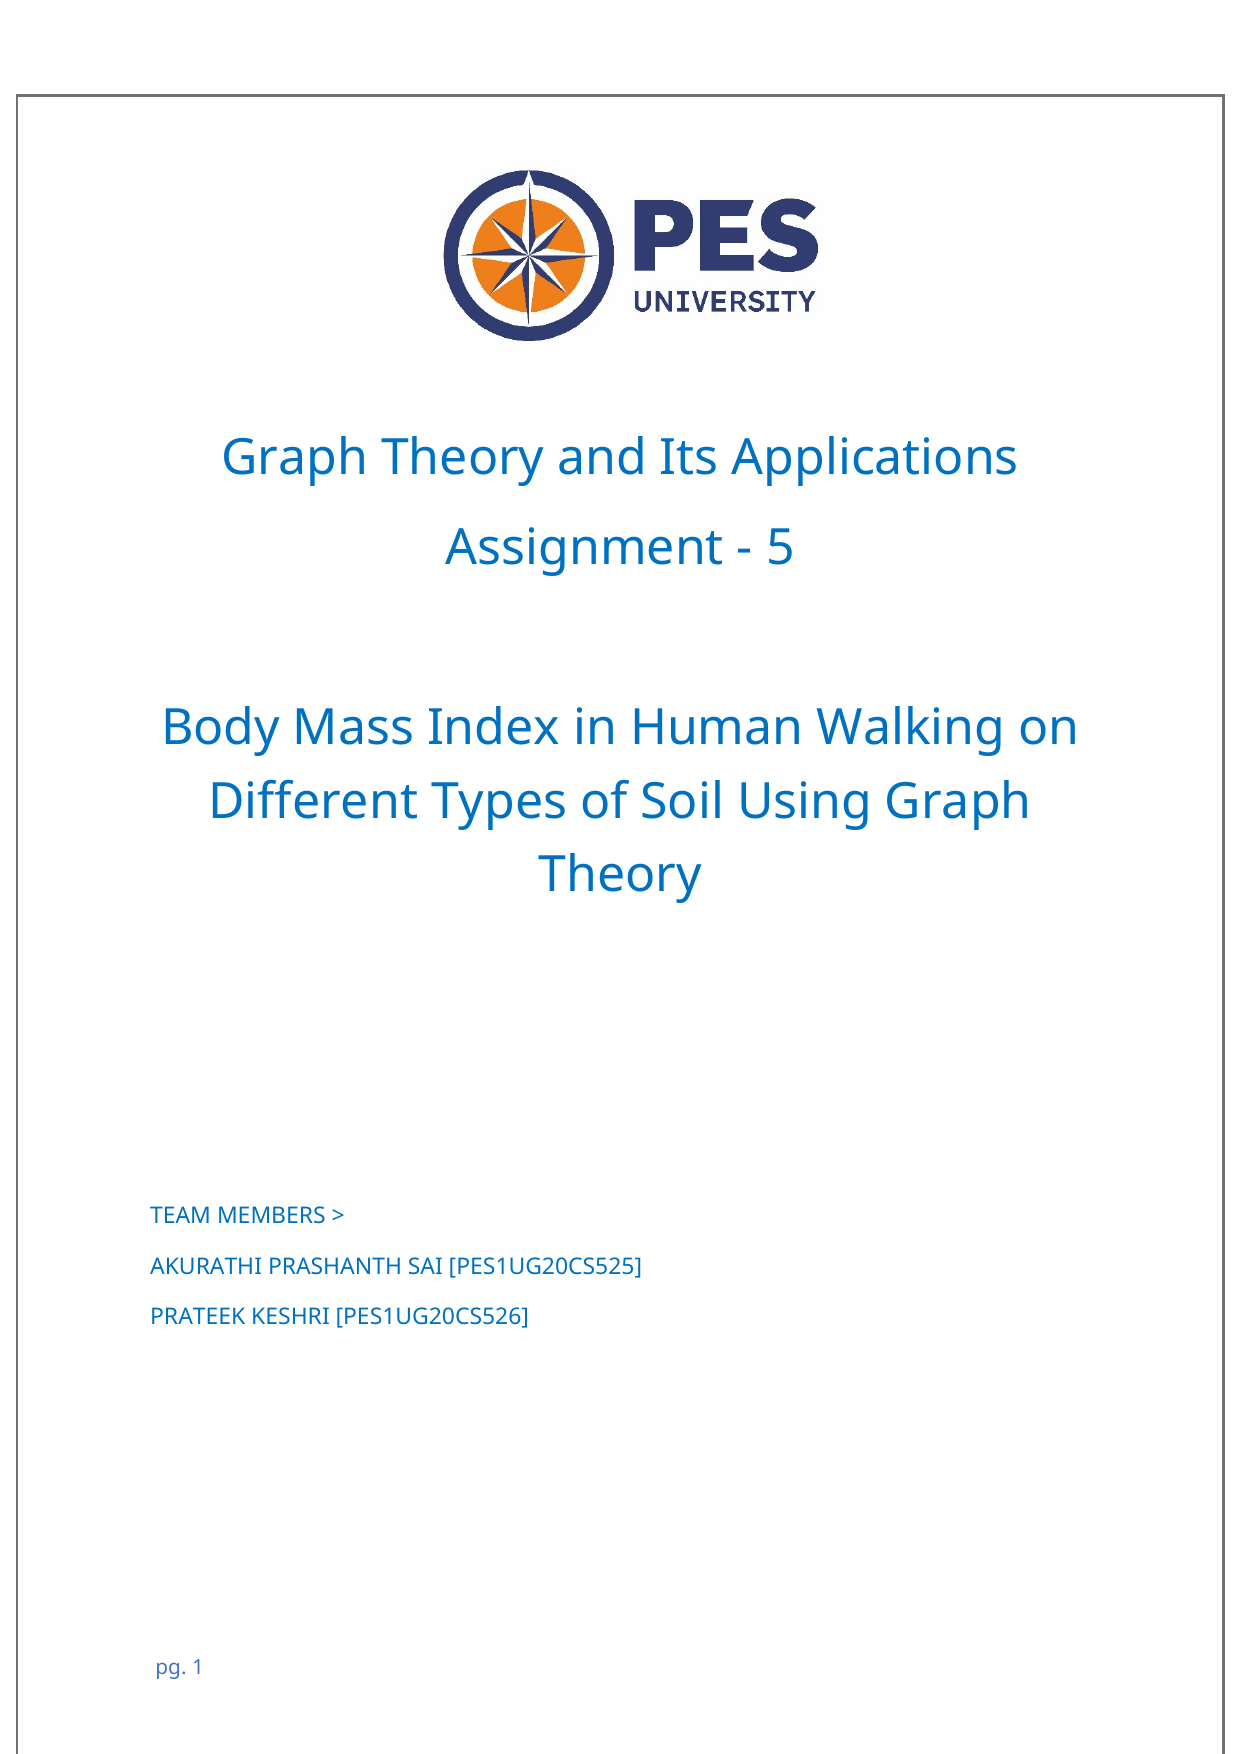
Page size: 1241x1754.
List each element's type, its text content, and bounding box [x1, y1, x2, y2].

text Assignment - 5 [150, 511, 1090, 579]
text AKURATHI PRASHANTH SAI [PES1UG20CS525] [150, 1249, 1090, 1281]
picture [423, 150, 838, 362]
text Body Mass Index in Human Walking on Different Types of Soil Using Graph Theory [150, 691, 1090, 906]
text TEAM MEMBERS > [150, 1199, 1090, 1230]
text Graph Theory and Its Applications [150, 421, 1090, 489]
text PRATEEK KESHRI [PES1UG20CS526] [150, 1300, 1090, 1331]
